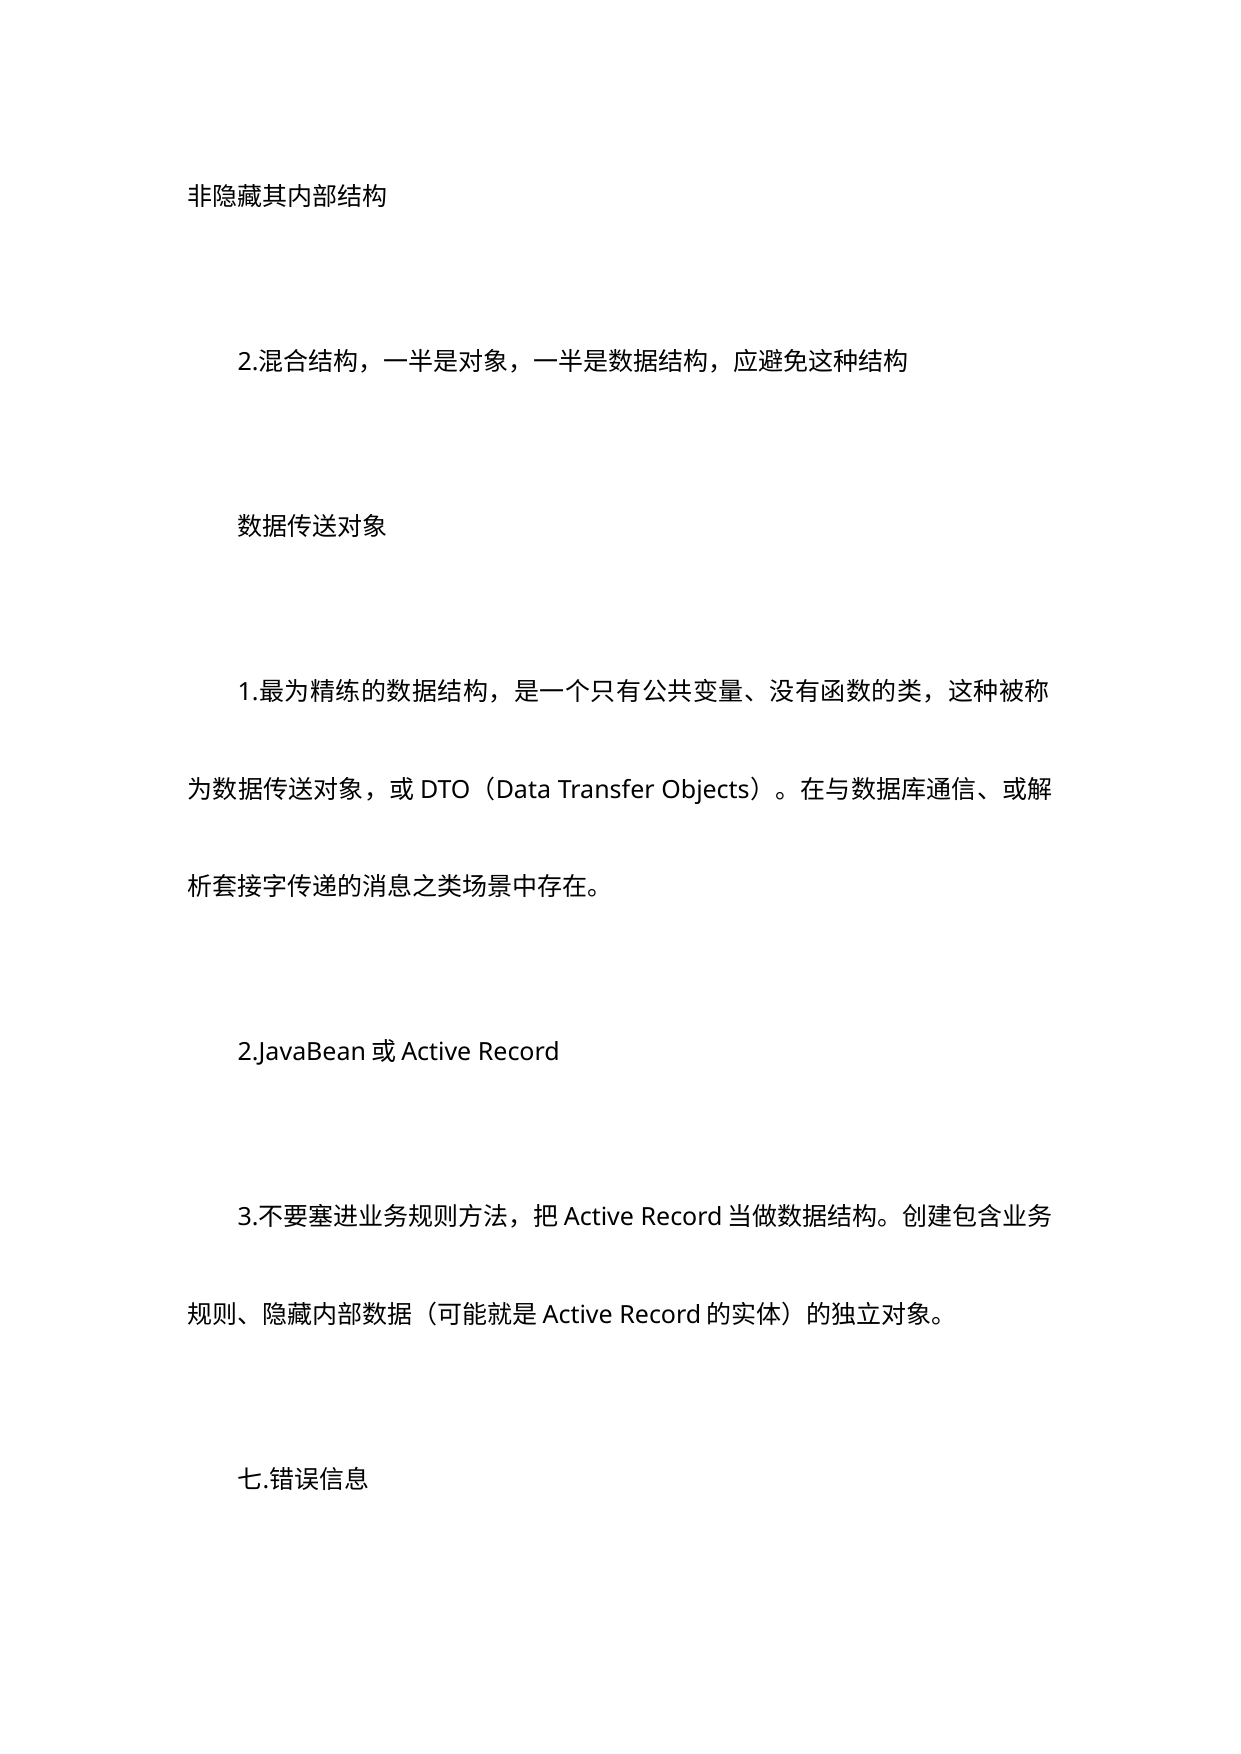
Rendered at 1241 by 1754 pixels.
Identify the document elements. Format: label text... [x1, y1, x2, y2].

text 数据传送对象 [187, 492, 1053, 557]
text 2.JavaBean或Active Record [187, 1017, 1053, 1082]
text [187, 162, 1053, 227]
text 七.错误信息 [187, 1445, 1053, 1510]
text 3.不要塞进业务规则方法，把Active Record当做数据结构。创建包含业务规则、隐藏内部数据（可能就是Active Record的实体）的独立对象。 [187, 1182, 1053, 1345]
text 1.最为精练的数据结构，是一个只有公共变量、没有函数的类，这种被称为数据传送对象，或DTO（Data Transfer Objects）。在与数据库通信、或解析套接字传递的消息之类场景中存在。 [187, 657, 1053, 917]
text 2.混合结构，一半是对象，一半是数据结构，应避免这种结构 [187, 327, 1053, 392]
